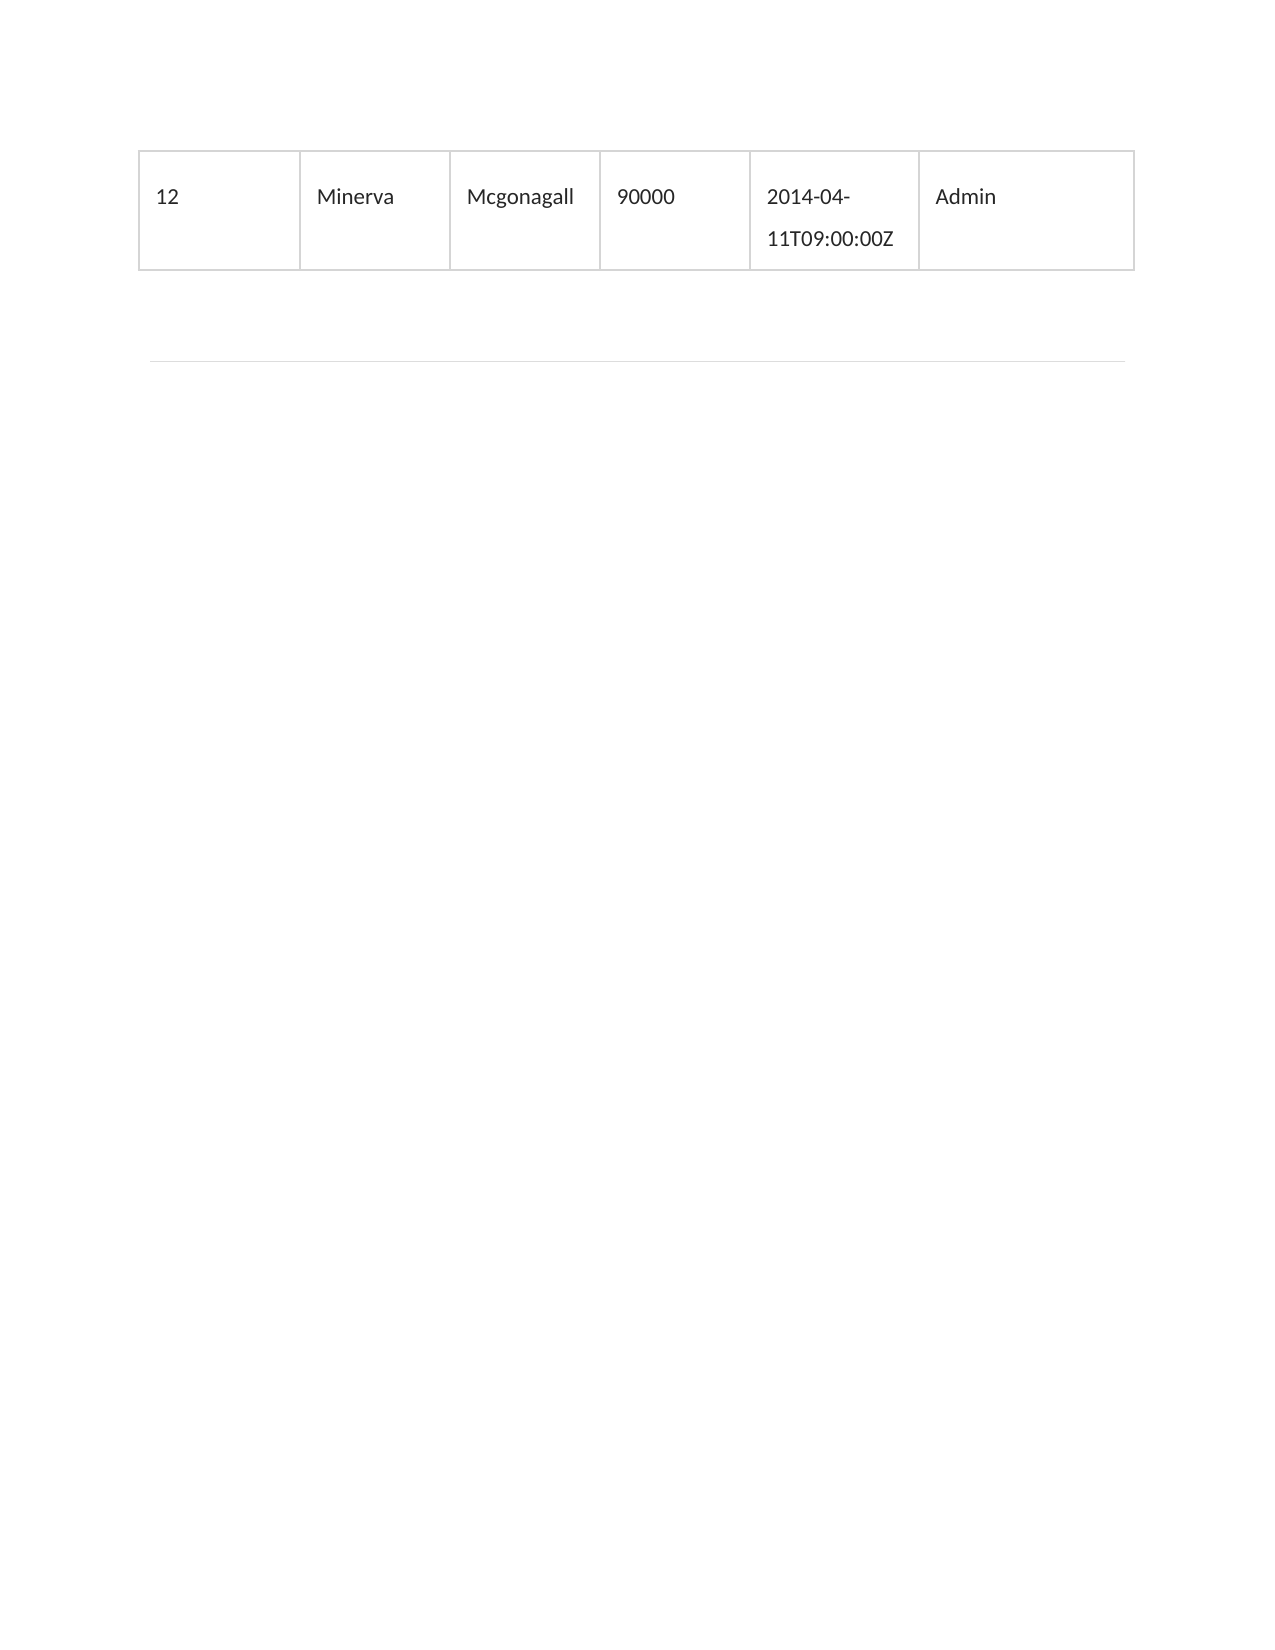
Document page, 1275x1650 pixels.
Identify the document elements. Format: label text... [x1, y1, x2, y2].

table_cell Mcgonagall [451, 152, 599, 269]
table_cell Minerva [301, 152, 449, 269]
table_cell 12 [140, 152, 299, 269]
table_cell Admin [920, 152, 1133, 269]
table_cell 90000 [601, 152, 749, 269]
table_cell 2014-04-11T09:00:00Z [751, 152, 918, 269]
